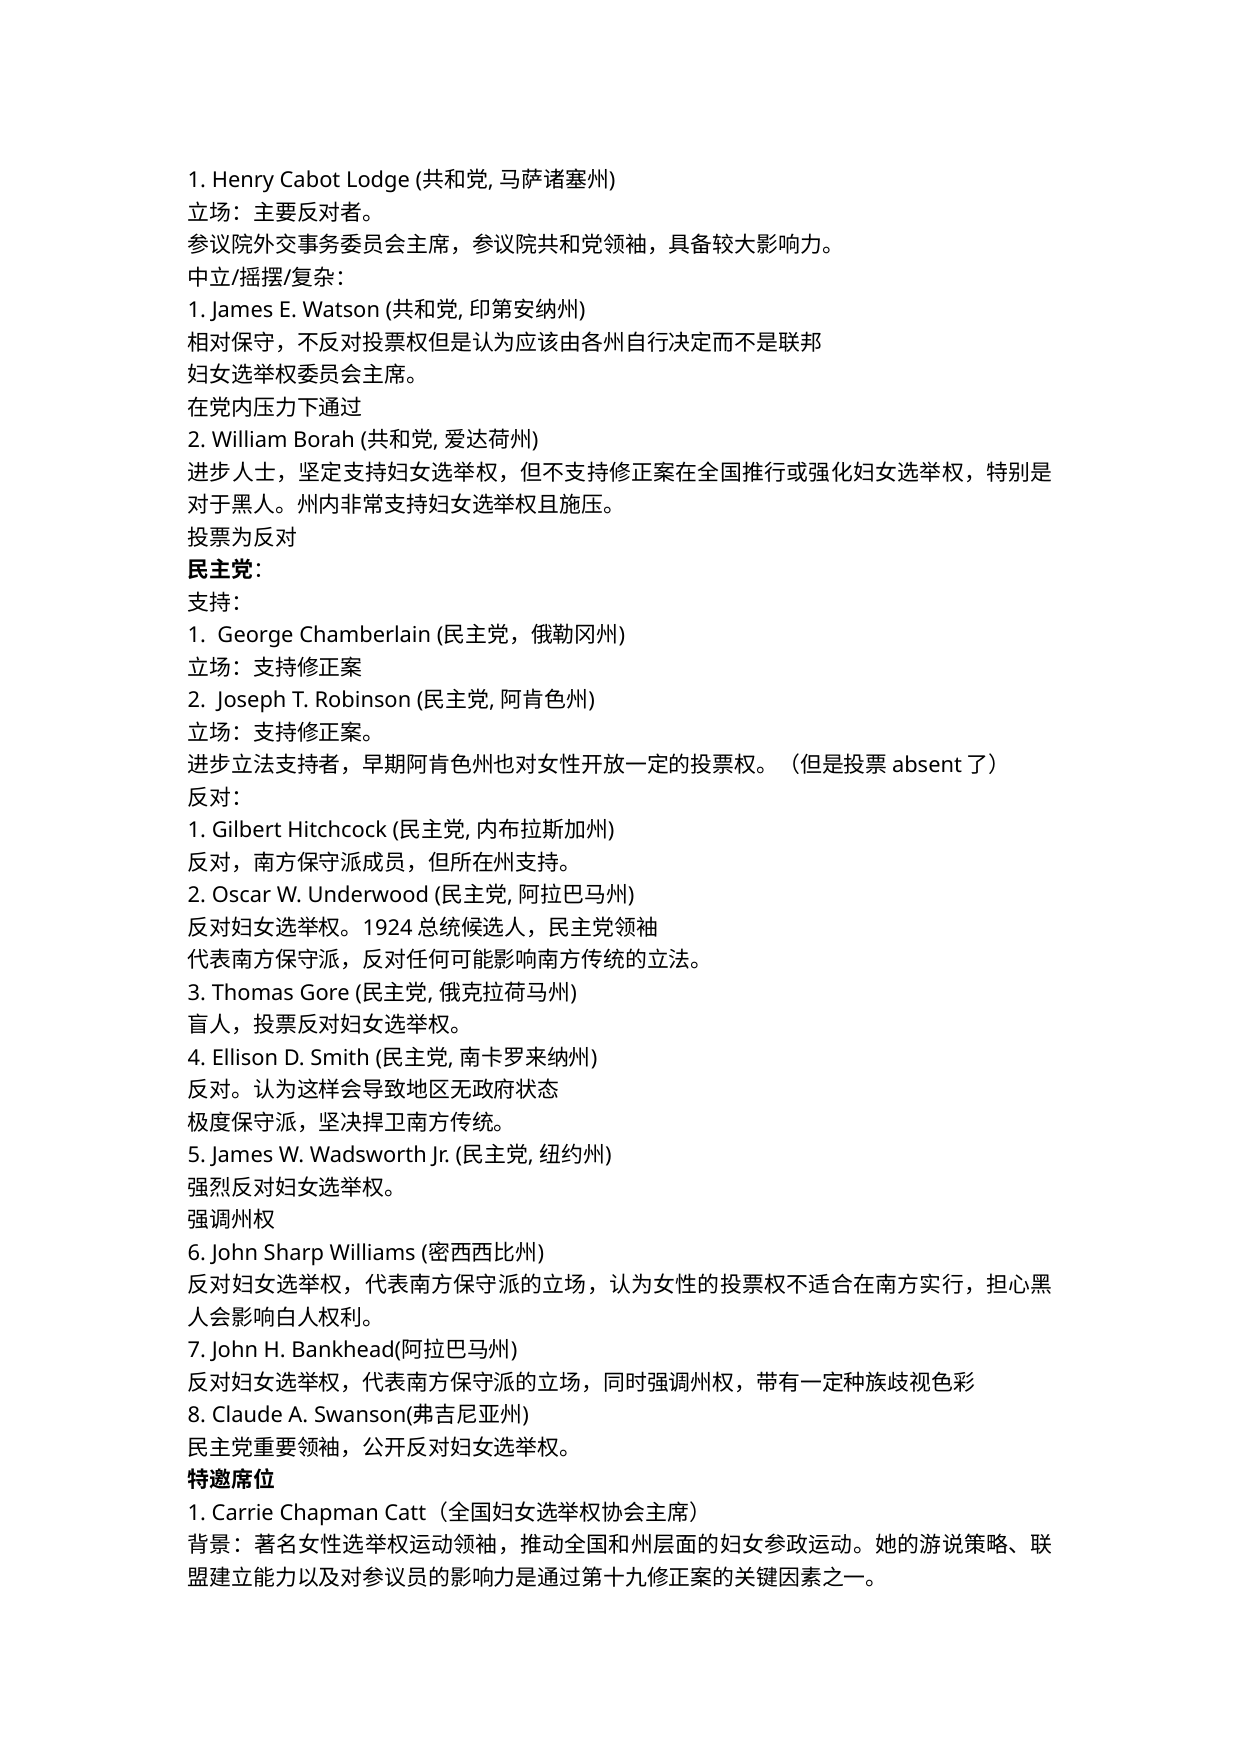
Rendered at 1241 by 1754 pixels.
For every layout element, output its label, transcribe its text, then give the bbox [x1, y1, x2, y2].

list 反对妇女选举权。1924总统候选人，民主党领袖 [187, 909, 1053, 942]
list 盲人，投票反对妇女选举权。 [187, 1007, 1053, 1039]
list 投票为反对 [187, 519, 1053, 552]
list 特邀席位 [187, 1462, 1053, 1494]
list 妇女选举权委员会主席。 [187, 357, 1053, 389]
list 立场：主要反对者。 [187, 194, 1053, 227]
list 相对保守，不反对投票权但是认为应该由各州自行决定而不是联邦 [187, 324, 1053, 357]
list Oscar W. Underwood (民主党, 阿拉巴马州) [187, 877, 1053, 909]
list 反对： [187, 779, 1053, 812]
list 背景：著名女性选举权运动领袖，推动全国和州层面的妇女参政运动。她的游说策略、联盟建立能力以及对参议员的影响力是通过第十九修正案的关键因素之一。 [187, 1527, 1053, 1592]
list 强烈反对妇女选举权。 [187, 1169, 1053, 1202]
list Joseph T. Robinson (民主党, 阿肯色州) [187, 682, 1053, 714]
list Ellison D. Smith (民主党, 南卡罗来纳州) [187, 1039, 1053, 1072]
list 反对。认为这样会导致地区无政府状态 [187, 1072, 1053, 1104]
list 中立/摇摆/复杂： [187, 259, 1053, 292]
list 进步人士，坚定支持妇女选举权，但不支持修正案在全国推行或强化妇女选举权，特别是对于黑人。州内非常支持妇女选举权且施压。 [187, 454, 1053, 519]
list 支持： [187, 584, 1053, 617]
list 反对，南方保守派成员，但所在州支持。 [187, 844, 1053, 877]
list John Sharp Williams (密西西比州) [187, 1234, 1053, 1267]
list 反对妇女选举权，代表南方保守派的立场，同时强调州权，带有一定种族歧视色彩 [187, 1364, 1053, 1397]
list John H. Bankhead(阿拉巴马州) [187, 1332, 1053, 1364]
list 立场：支持修正案 [187, 649, 1053, 682]
list 反对妇女选举权，代表南方保守派的立场，认为女性的投票权不适合在南方实行，担心黑人会影响白人权利。 [187, 1267, 1053, 1332]
list Thomas Gore (民主党, 俄克拉荷马州) [187, 974, 1053, 1007]
list 民主党： [187, 552, 1053, 584]
list 进步立法支持者，早期阿肯色州也对女性开放一定的投票权。（但是投票absent了） [187, 747, 1053, 779]
list 民主党重要领袖，公开反对妇女选举权。 [187, 1429, 1053, 1462]
list James W. Wadsworth Jr. (民主党, 纽约州) [187, 1137, 1053, 1169]
list 参议院外交事务委员会主席，参议院共和党领袖，具备较大影响力。 [187, 227, 1053, 259]
list 在党内压力下通过 [187, 389, 1053, 422]
list Henry Cabot Lodge (共和党, 马萨诸塞州) [187, 162, 1053, 194]
list 1. Carrie Chapman Catt（全国妇女选举权协会主席） [187, 1494, 1053, 1527]
list 立场：支持修正案。 [187, 714, 1053, 747]
list 极度保守派，坚决捍卫南方传统。 [187, 1104, 1053, 1137]
list William Borah (共和党, 爱达荷州) [187, 422, 1053, 454]
list James E. Watson (共和党, 印第安纳州) [187, 292, 1053, 324]
list George Chamberlain (民主党，俄勒冈州) [187, 617, 1053, 649]
list 强调州权 [187, 1202, 1053, 1234]
list 代表南方保守派，反对任何可能影响南方传统的立法。 [187, 942, 1053, 974]
list Gilbert Hitchcock (民主党, 内布拉斯加州) [187, 812, 1053, 844]
list Claude A. Swanson(弗吉尼亚州) [187, 1397, 1053, 1429]
